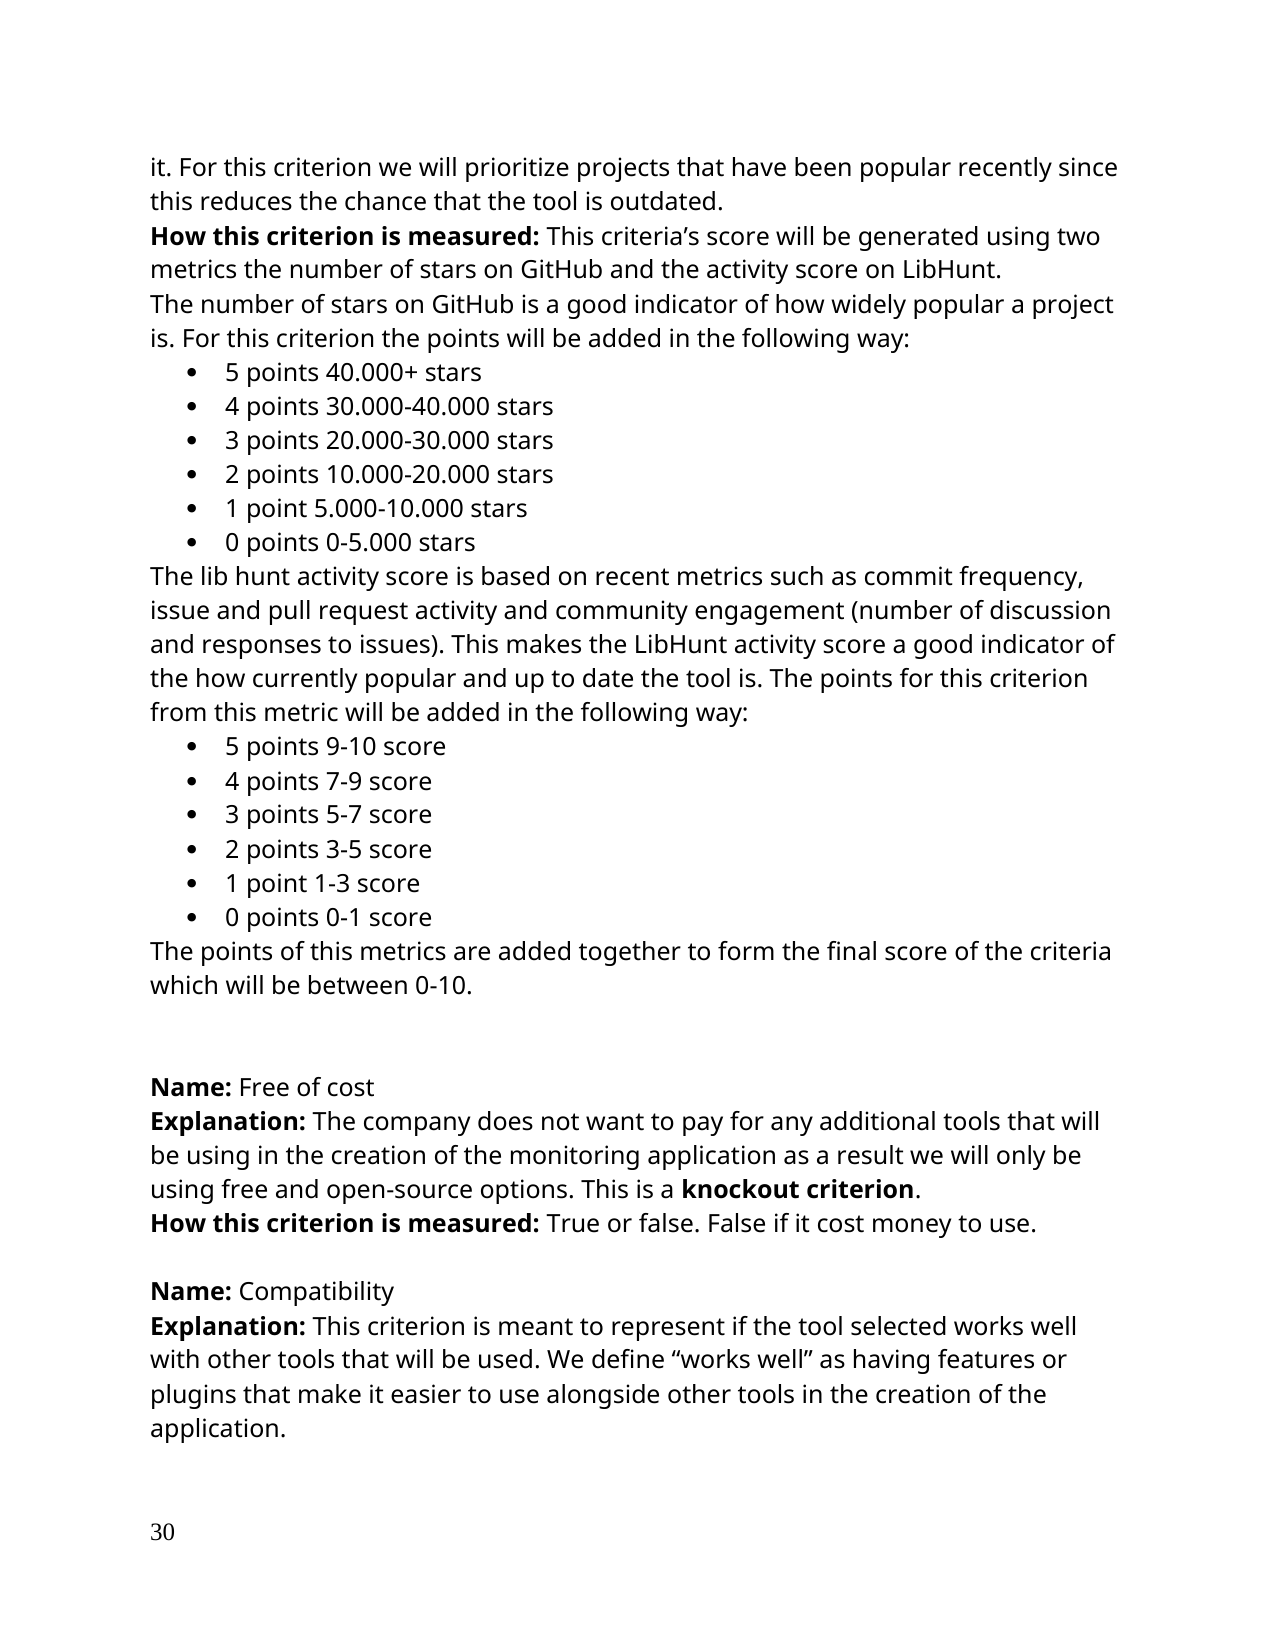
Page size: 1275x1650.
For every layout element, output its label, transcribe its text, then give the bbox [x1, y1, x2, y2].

text How this criterion is measured: True or false. False if it cost money to use. [150, 1206, 1125, 1240]
list 1 point 1-3 score [187, 865, 1125, 899]
list 3 points 5-7 score [187, 797, 1125, 831]
text The number of stars on GitHub is a good indicator of how widely popular a project is. For this criterion the points will be added in the following way: [150, 286, 1125, 354]
list 4 points 7-9 score [187, 763, 1125, 797]
text How this criterion is measured: This criteria’s score will be generated using two metrics the number of stars on GitHub and the activity score on LibHunt. [150, 218, 1125, 286]
list 2 points 10.000-20.000 stars [187, 457, 1125, 491]
list 4 points 30.000-40.000 stars [187, 388, 1125, 422]
text The points of this metrics are added together to form the final score of the criteria which will be between 0-10. [150, 933, 1125, 1002]
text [150, 150, 1125, 218]
text Explanation: This criterion is meant to represent if the tool selected works well with other tools that will be used. We define “works well” as having features or plugins that make it easier to use alongside other tools in the creation of the application. [150, 1308, 1125, 1444]
list 3 points 20.000-30.000 stars [187, 422, 1125, 457]
list 2 points 3-5 score [187, 831, 1125, 865]
text Name: Compatibility [150, 1274, 1125, 1308]
list 1 point 5.000-10.000 stars [187, 491, 1125, 525]
text Name: Free of cost [150, 1070, 1125, 1104]
list 5 points 9-10 score [187, 729, 1125, 763]
text The lib hunt activity score is based on recent metrics such as commit frequency, issue and pull request activity and community engagement (number of discussion and responses to issues). This makes the LibHunt activity score a good indicator of the how currently popular and up to date the tool is. The points for this criterion from this metric will be added in the following way: [150, 559, 1125, 729]
list 0 points 0-1 score [187, 899, 1125, 933]
list 5 points 40.000+ stars [187, 354, 1125, 388]
text Explanation: The company does not want to pay for any additional tools that will be using in the creation of the monitoring application as a result we will only be using free and open-source options. This is a knockout criterion. [150, 1104, 1125, 1206]
list 0 points 0-5.000 stars [187, 525, 1125, 559]
